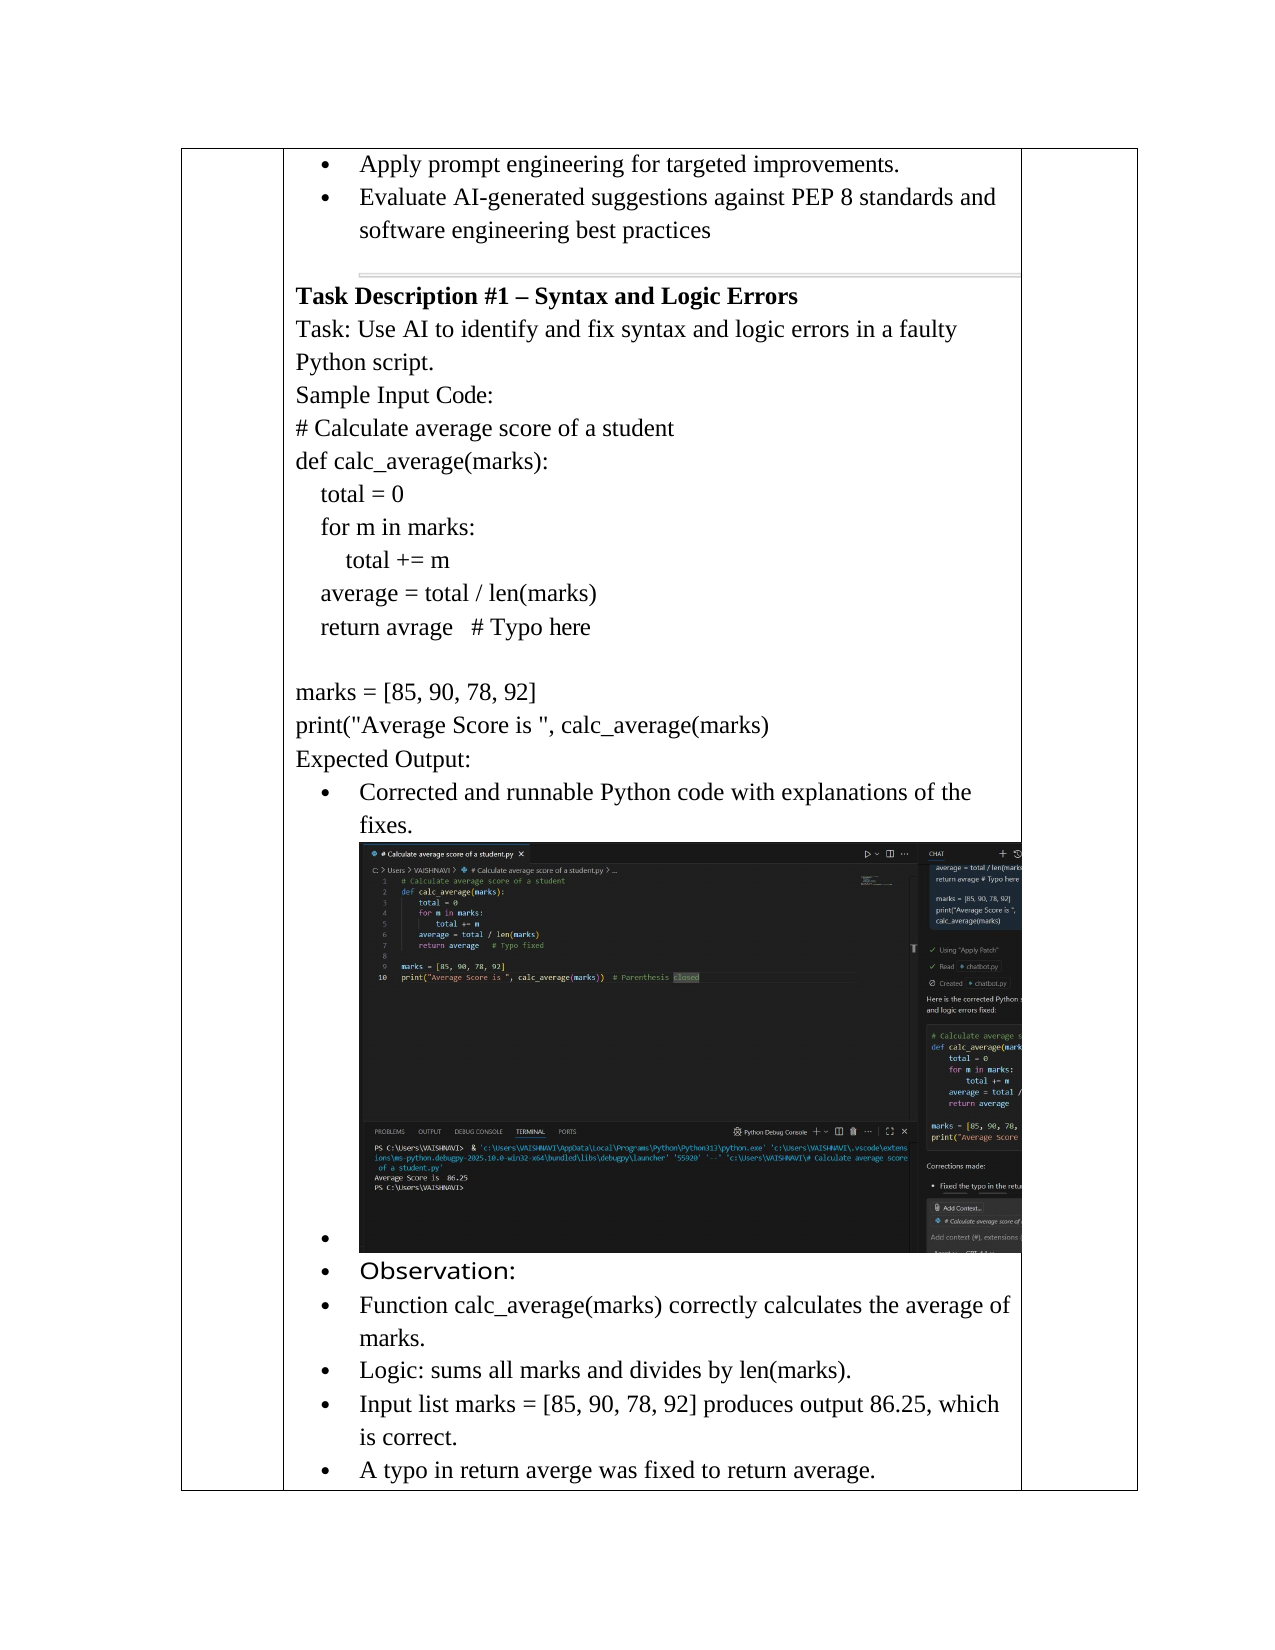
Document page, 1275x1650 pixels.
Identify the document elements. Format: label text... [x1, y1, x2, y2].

table_header [182, 149, 283, 1490]
table_header [1022, 149, 1137, 1490]
table_header Apply prompt engineering for targeted improvements. Evaluate AI-generated suggestions against PEP 8 standards and software engineering best practices Task Description #1 – Syntax and Logic Errors Task: Use AI to identify and fix syntax and logic errors in a faulty Python script. Sample Input Code: # Calculate average score of a student def calc_average(marks): total = 0 for m in marks: total += m average = total / len(marks) return avrage # Typo here marks = [85, 90, 78, 92] print("Average Score is ", calc_average(marks) Expected Output: Corrected and runnable Python code with explanations of the fixes. Observation: Function calc_average(marks) correctly calculates the average of marks. Logic: sums all marks and divides by len(marks). Input list marks = [85, 90, 78, 92] produces output 86.25, which is correct. A typo in return averge was fixed to return average. [284, 149, 1021, 1490]
picture [359, 842, 1022, 1253]
